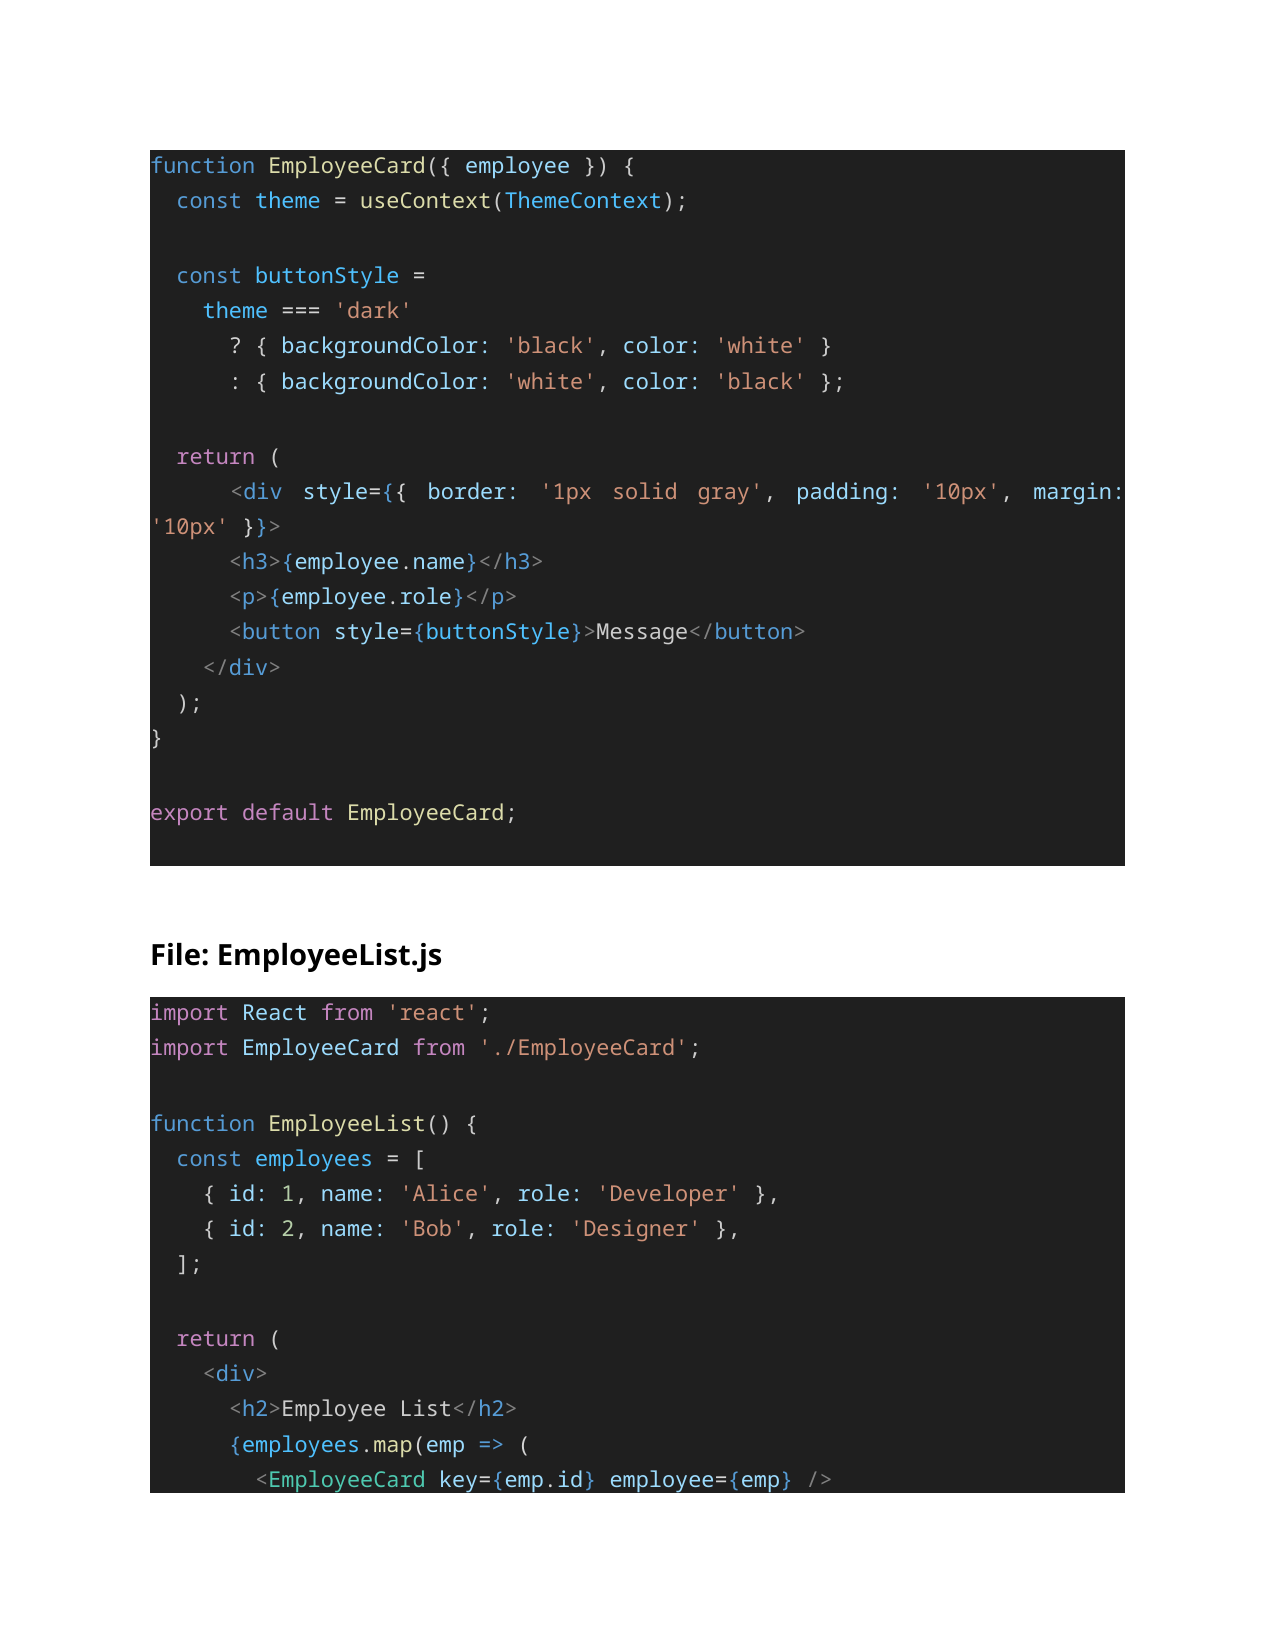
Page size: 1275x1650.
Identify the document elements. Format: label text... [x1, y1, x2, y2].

text { id: 2, name: 'Bob', role: 'Designer' }, [150, 1213, 1125, 1243]
text return ( [150, 1323, 1125, 1353]
text <EmployeeCard key={emp.id} employee={emp} /> [150, 1464, 1125, 1493]
text <div style={{ border: '1px solid gray', padding: '10px', margin: '10px' }}> [150, 476, 1125, 541]
text theme === 'dark' [150, 295, 1125, 325]
text <p>{employee.role}</p> [150, 581, 1125, 611]
text function EmployeeCard({ employee }) { [150, 150, 1125, 180]
text <h3>{employee.name}</h3> [150, 546, 1125, 576]
text ); [150, 687, 1125, 716]
text <div> [150, 1358, 1125, 1388]
text {employees.map(emp => ( [150, 1428, 1125, 1458]
text return ( [150, 441, 1125, 471]
text import EmployeeCard from './EmployeeCard'; [150, 1032, 1125, 1062]
text <h2>Employee List</h2> [150, 1393, 1125, 1423]
text { id: 1, name: 'Alice', role: 'Developer' }, [150, 1178, 1125, 1208]
text export default EmployeeCard; [150, 797, 1125, 827]
text const buttonStyle = [150, 260, 1125, 290]
text File: EmployeeList.js [150, 935, 1125, 974]
text function EmployeeList() { [150, 1108, 1125, 1137]
text ]; [150, 1248, 1125, 1278]
text import React from 'react'; [150, 997, 1125, 1027]
text ? { backgroundColor: 'black', color: 'white' } [150, 331, 1125, 360]
text const theme = useContext(ThemeContext); [150, 185, 1125, 215]
text <button style={buttonStyle}>Message</button> [150, 616, 1125, 646]
text : { backgroundColor: 'white', color: 'black' }; [150, 366, 1125, 395]
text const employees = [ [150, 1143, 1125, 1172]
text } [150, 722, 1125, 751]
text </div> [150, 651, 1125, 681]
